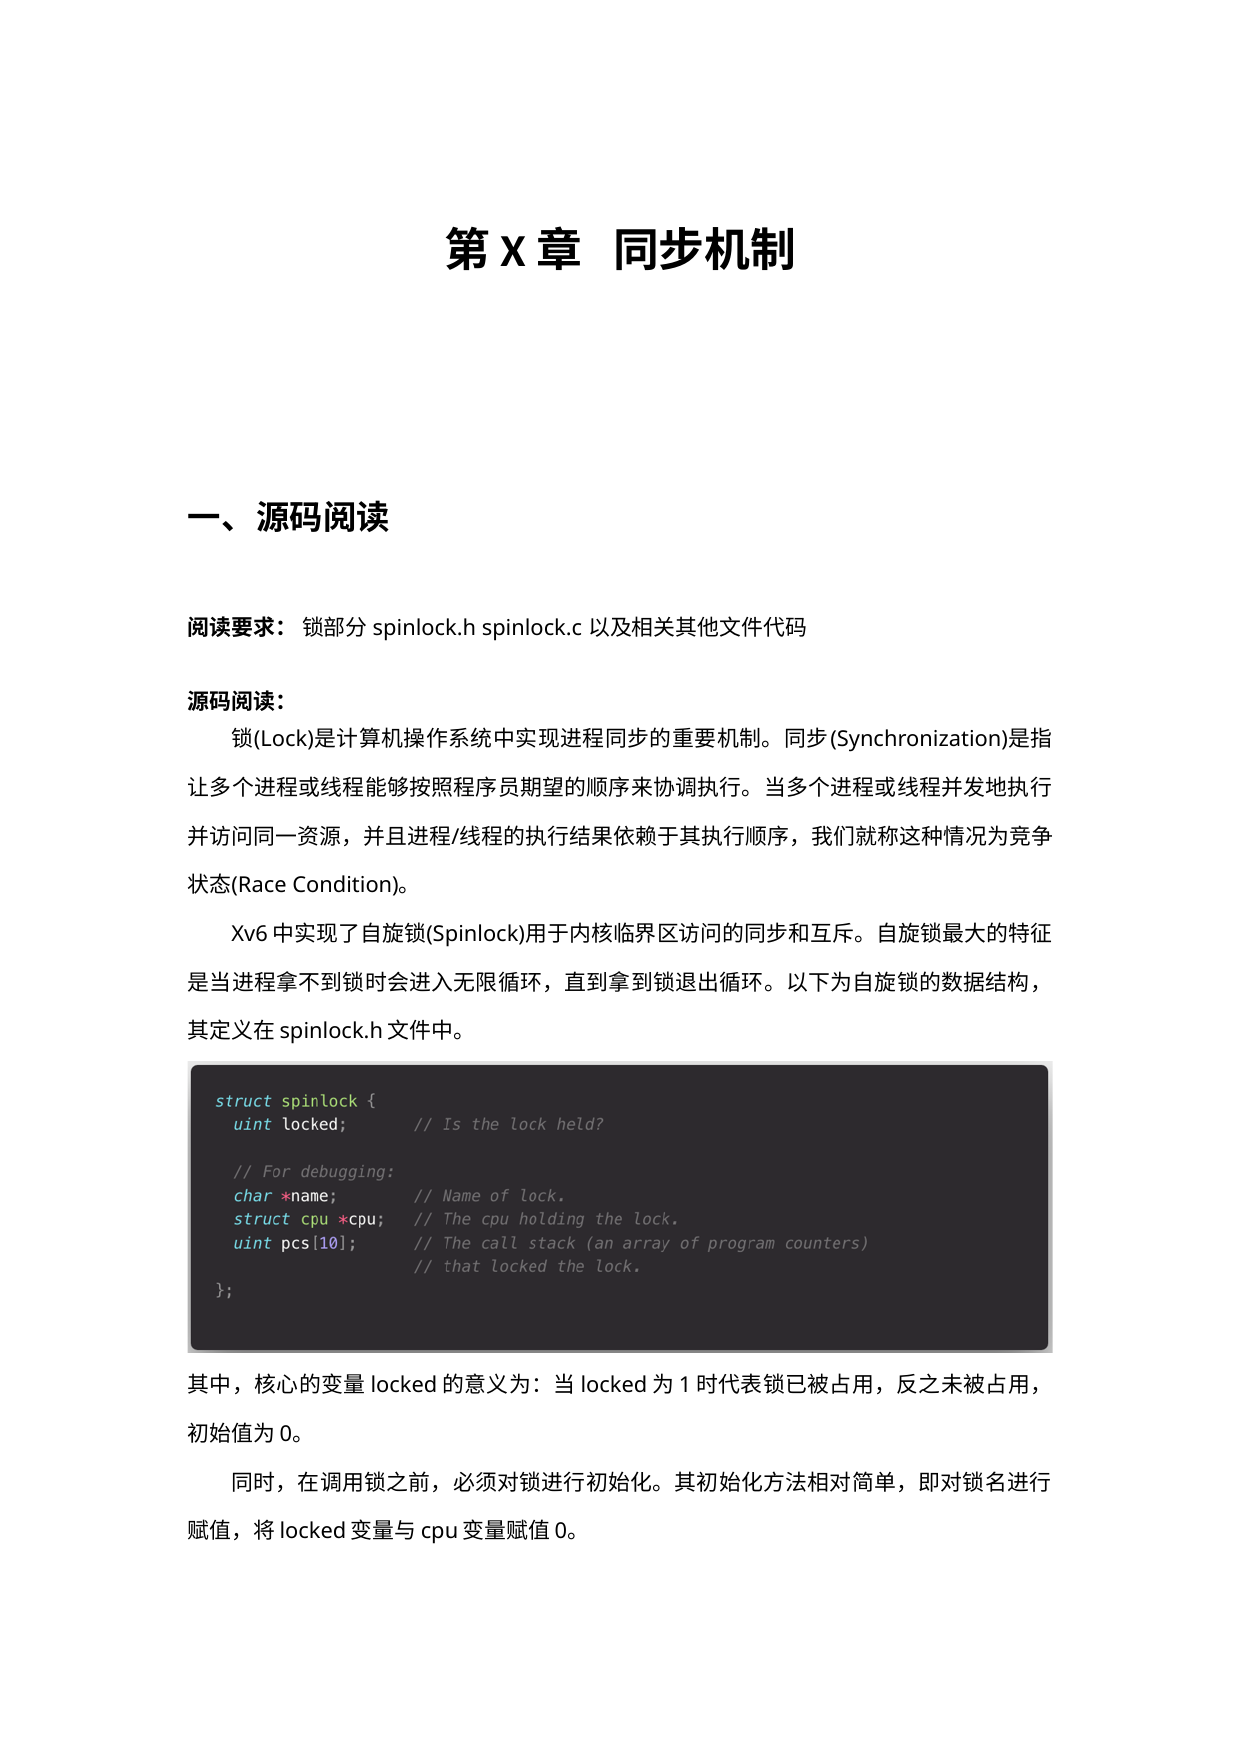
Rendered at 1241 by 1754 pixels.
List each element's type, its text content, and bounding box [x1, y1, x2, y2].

text Xv6中实现了自旋锁(Spinlock)用于内核临界区访问的同步和互斥。自旋锁最大的特征是当进程拿不到锁时会进入无限循环，直到拿到锁退出循环。以下为自旋锁的数据结构，其定义在spinlock.h文件中。 [187, 915, 1053, 1045]
subtitle 源码阅读 [187, 482, 1053, 547]
subtitle 第 X 章 同步机制 [187, 197, 1053, 295]
text 其中，核心的变量locked的意义为：当locked为1时代表锁已被占用，反之未被占用，初始值为0。 [187, 1367, 1053, 1448]
text 阅读要求： 锁部分 spinlock.h spinlock.c 以及相关其他文件代码 [187, 609, 1053, 642]
text 同时，在调用锁之前，必须对锁进行初始化。其初始化方法相对简单，即对锁名进行赋值，将locked变量与cpu变量赋值0。 [187, 1464, 1053, 1545]
picture [187, 1061, 1053, 1353]
text 源码阅读： [187, 684, 1053, 716]
text 锁(Lock)是计算机操作系统中实现进程同步的重要机制。同步(Synchronization)是指让多个进程或线程能够按照程序员期望的顺序来协调执行。当多个进程或线程并发地执行并访问同一资源，并且进程/线程的执行结果依赖于其执行顺序，我们就称这种情况为竞争状态(Race Condition)。 [187, 721, 1053, 899]
